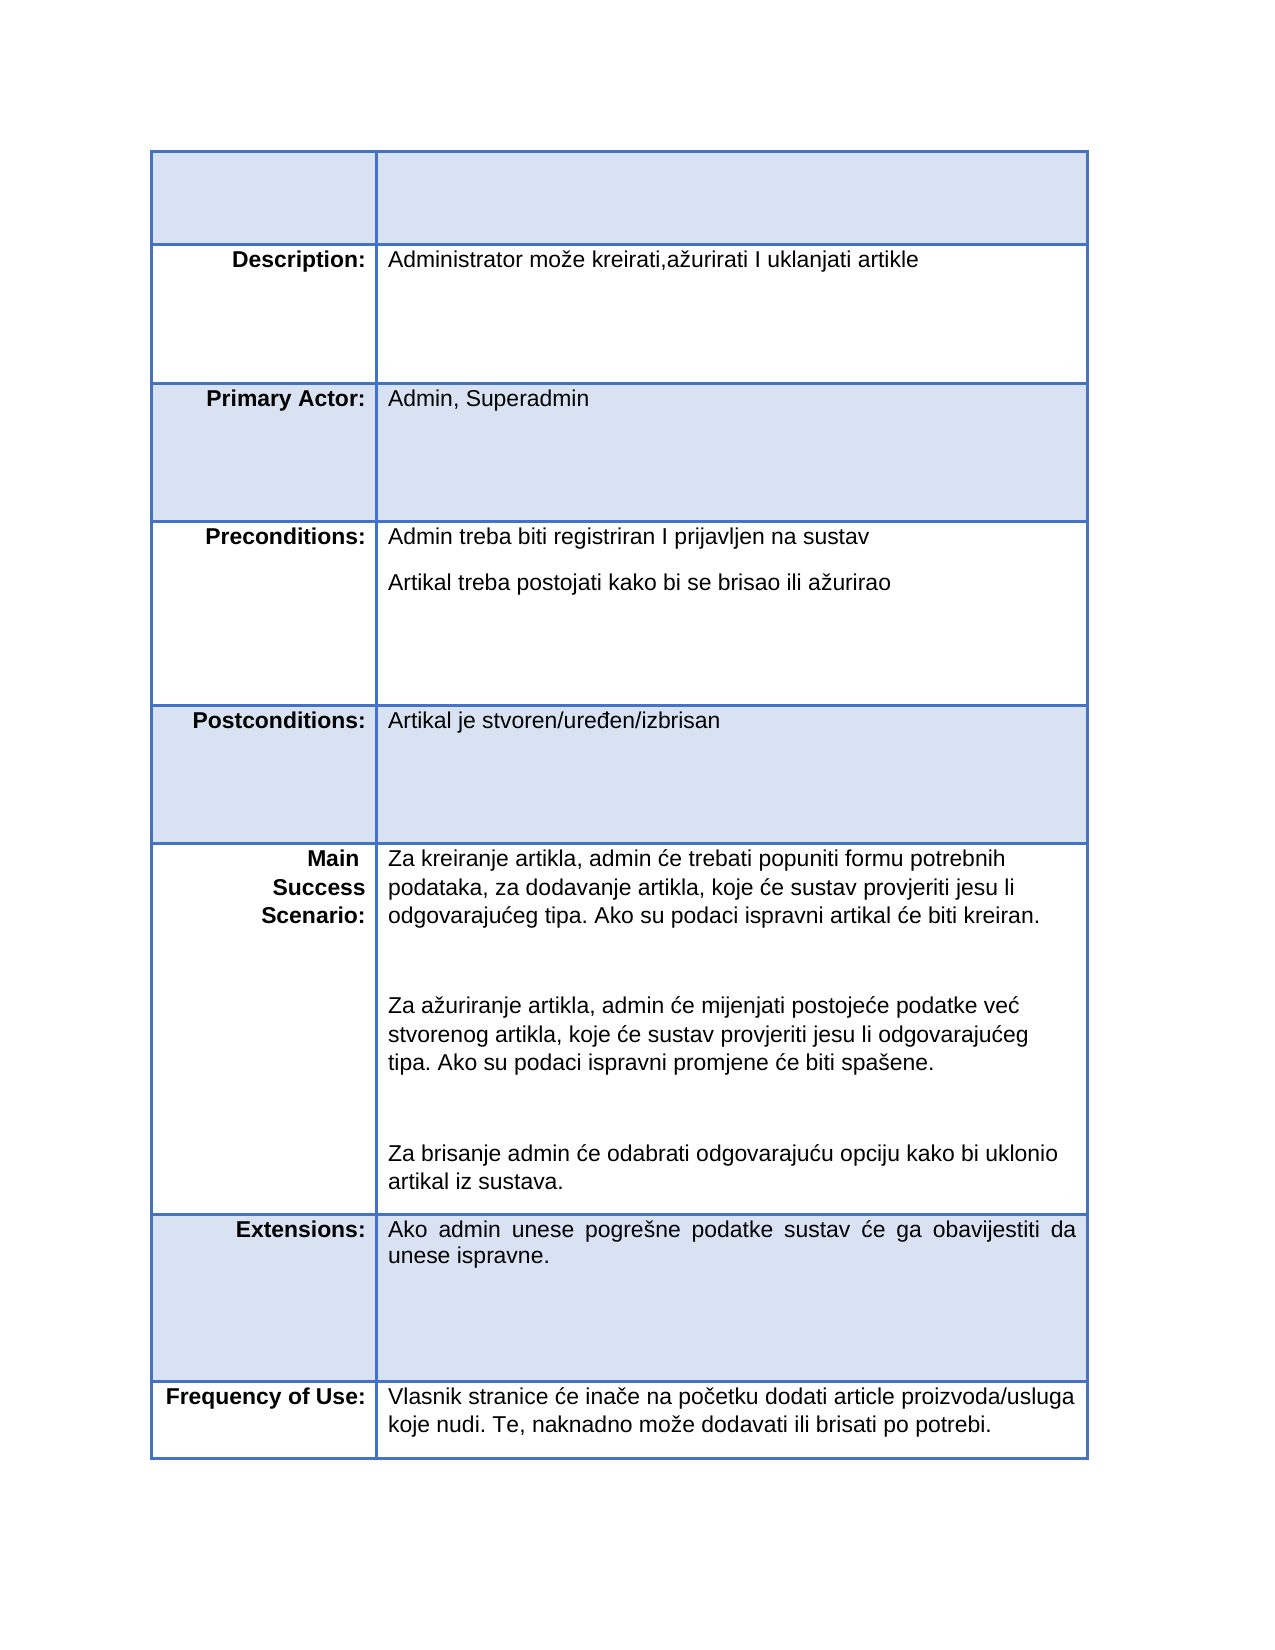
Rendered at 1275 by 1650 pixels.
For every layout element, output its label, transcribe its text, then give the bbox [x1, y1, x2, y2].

table_cell Admin treba biti registriran I prijavljen na sustav Artikal treba postojati kako bi se brisao ili ažurirao [378, 523, 1086, 704]
table_cell Postconditions: [153, 707, 375, 842]
table_cell Administrator može kreirati,ažurirati I uklanjati artikle [378, 246, 1086, 382]
table_cell Preconditions: [153, 523, 375, 704]
table_cell Artikal je stvoren/uređen/izbrisan [378, 707, 1086, 842]
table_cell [378, 1383, 1086, 1457]
table_cell Title: [153, 153, 375, 243]
table_cell Description: [153, 246, 375, 382]
table_cell Frequency of Use: [153, 1383, 375, 1457]
table_cell Main Success Scenario: [153, 845, 375, 1213]
table_cell Primary Actor: [153, 385, 375, 520]
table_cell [378, 153, 1086, 243]
table_cell Ako admin unese pogrešne podatke sustav će ga obavijestiti da unese ispravne. [378, 1216, 1086, 1380]
table_cell Extensions: [153, 1216, 375, 1380]
table_cell Za kreiranje artikla, admin će trebati popuniti formu potrebnih podataka, za dodavanje artikla, koje će sustav provjeriti jesu li odgovarajućeg tipa. Ako su podaci ispravni artikal će biti kreiran. Za ažuriranje artikla, admin će mijenjati postojeće podatke već stvorenog artikla, koje će sustav provjeriti jesu li odgovarajućeg tipa. Ako su podaci ispravni promjene će biti spašene. Za brisanje admin će odabrati odgovarajuću opciju kako bi uklonio artikal iz sustava. [378, 845, 1086, 1213]
table_cell Admin, Superadmin [378, 385, 1086, 520]
